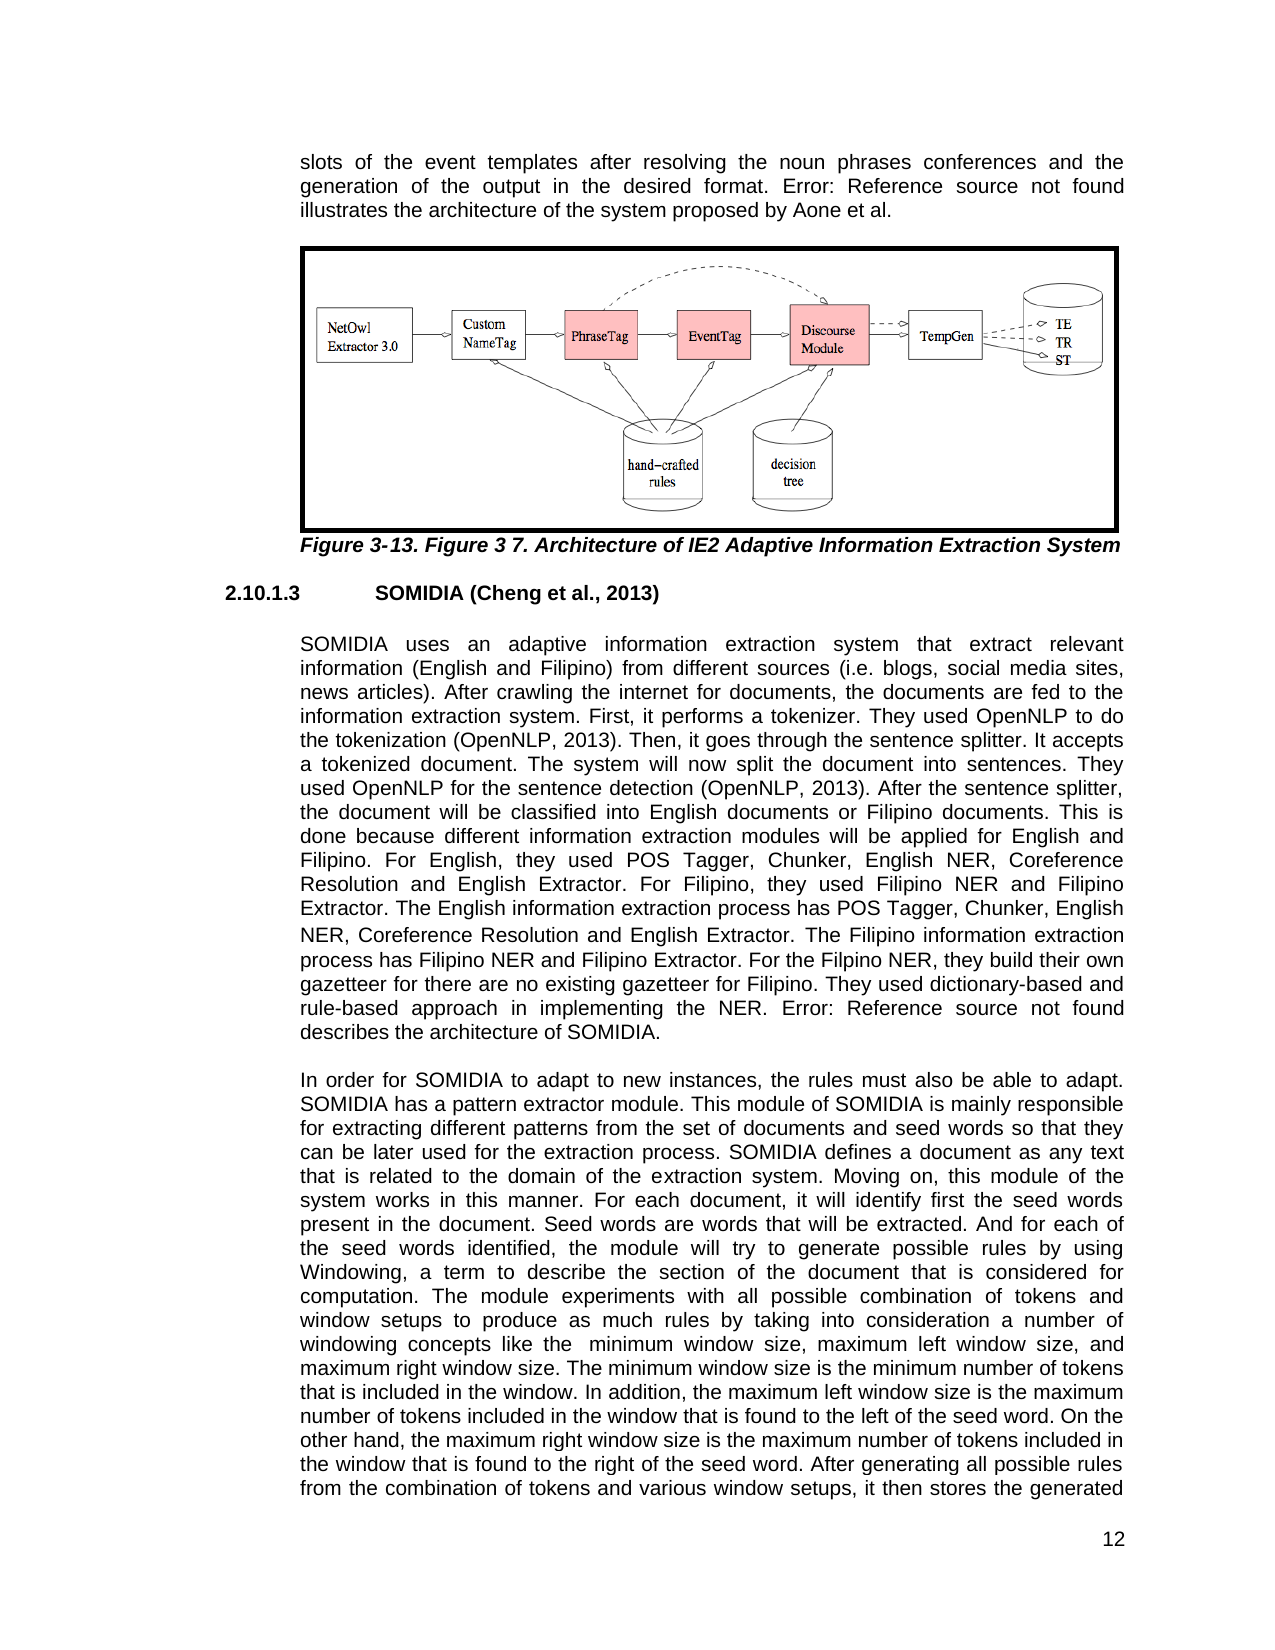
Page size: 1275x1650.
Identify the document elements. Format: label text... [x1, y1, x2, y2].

text 3 [300, 533, 1125, 557]
picture [305, 251, 1114, 528]
